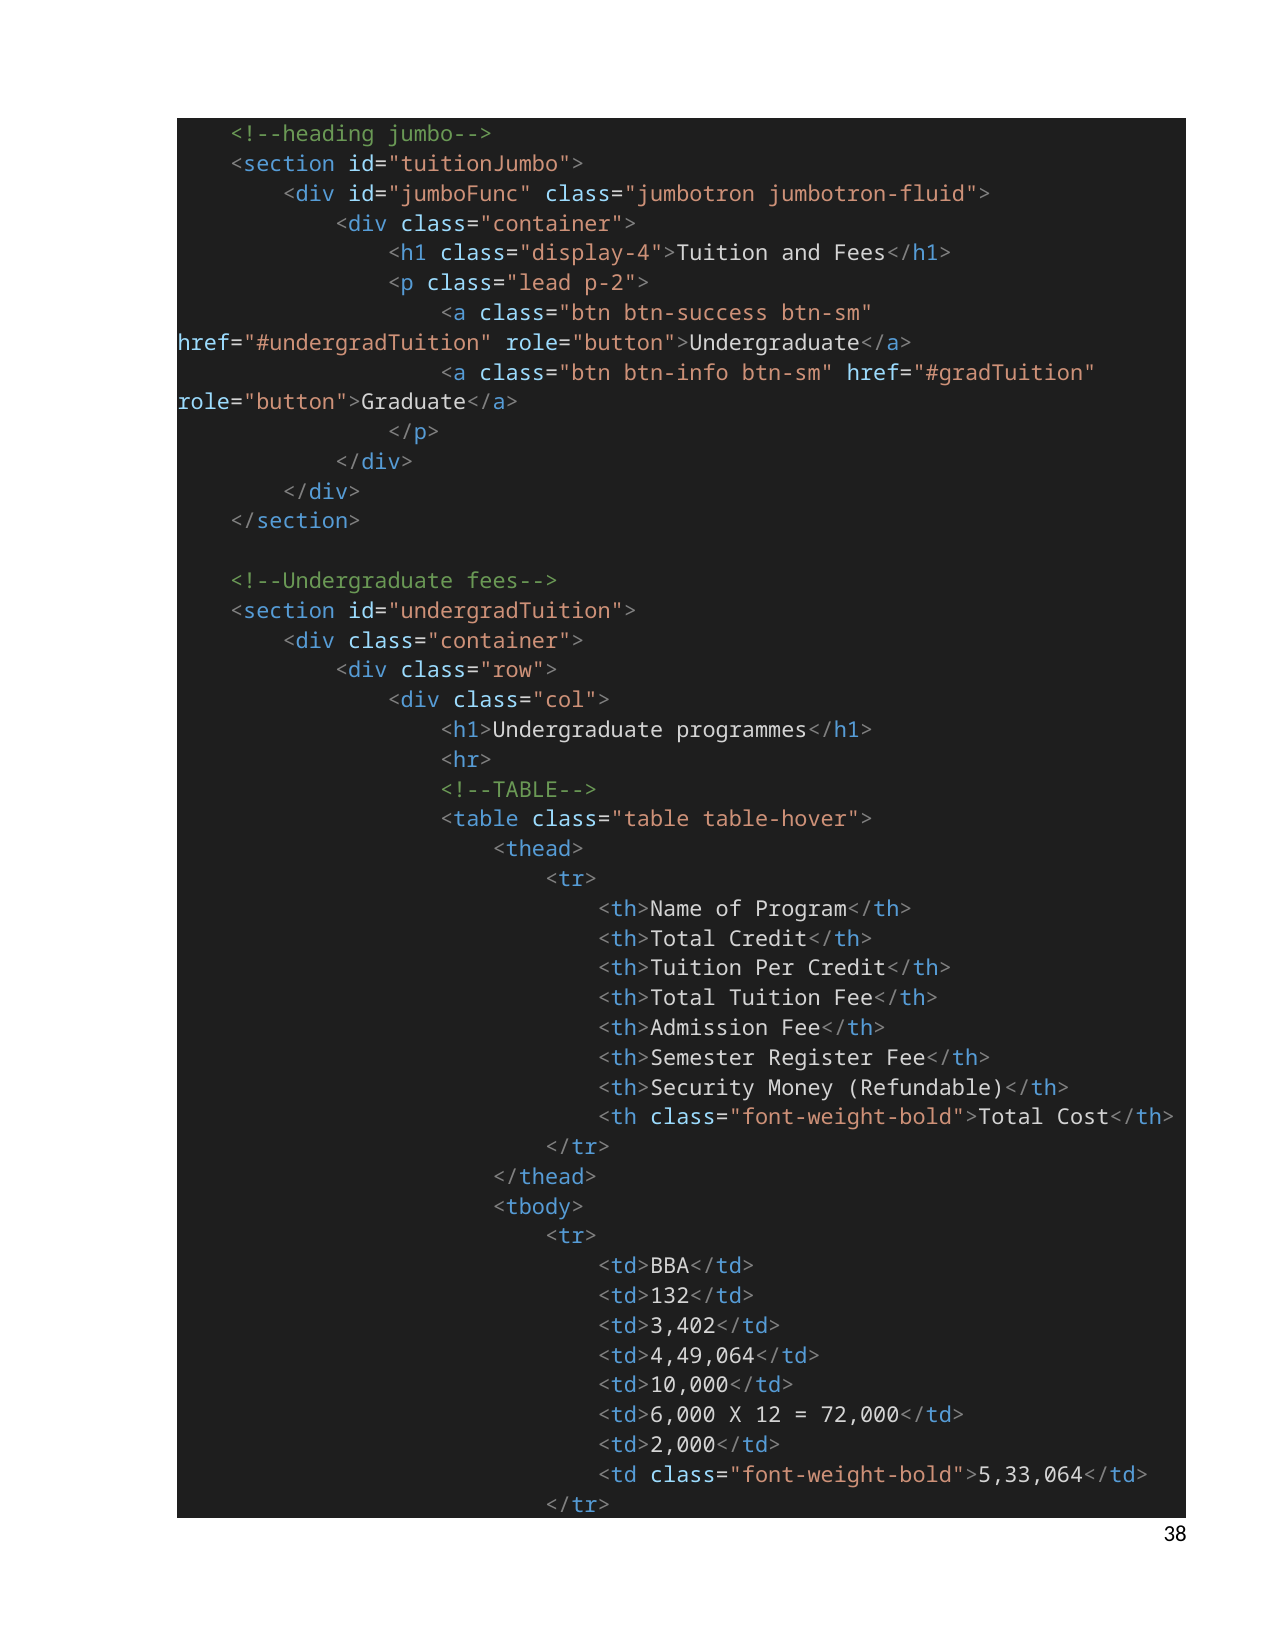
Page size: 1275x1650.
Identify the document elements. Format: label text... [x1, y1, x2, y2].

text <td>10,000</td> [177, 1369, 1186, 1399]
text <th>Total Tuition Fee</th> [177, 982, 1186, 1012]
text <th>Admission Fee</th> [177, 1012, 1186, 1042]
text </section> [177, 505, 1186, 535]
text <td>6,000 X 12 = 72,000</td> [177, 1399, 1186, 1429]
text <div class="container"> [177, 624, 1186, 654]
text <th>Tuition Per Credit</th> [177, 952, 1186, 982]
text <!--Undergraduate fees--> [177, 565, 1186, 595]
text <tr> [177, 863, 1186, 893]
text <h1>Undergraduate programmes</h1> [177, 714, 1186, 744]
text <th>Name of Program</th> [177, 893, 1186, 922]
text <td>BBA</td> [177, 1250, 1186, 1280]
text <h1 class="display-4">Tuition and Fees</h1> [177, 237, 1186, 267]
text <div id="jumboFunc" class="jumbotron jumbotron-fluid"> [177, 178, 1186, 207]
text <th>Semester Register Fee</th> [177, 1042, 1186, 1071]
text <th>Total Credit</th> [177, 922, 1186, 952]
text <thead> [177, 833, 1186, 863]
text <div class="col"> [177, 684, 1186, 714]
text <!--TABLE--> [177, 773, 1186, 803]
text <div class="container"> [177, 207, 1186, 237]
text <td>132</td> [177, 1280, 1186, 1310]
text <a class="btn btn-success btn-sm" href="#undergradTuition" role="button">Undergraduate</a> [177, 297, 1186, 356]
text <td class="font-weight-bold">5,33,064</td> [177, 1459, 1186, 1488]
text <a class="btn btn-info btn-sm" href="#gradTuition" role="button">Graduate</a> [177, 356, 1186, 416]
text <td>2,000</td> [177, 1429, 1186, 1459]
text <section id="tuitionJumbo"> [177, 148, 1186, 178]
text </p> [177, 416, 1186, 446]
text </div> [177, 446, 1186, 476]
text <tr> [177, 1220, 1186, 1250]
text <div class="row"> [177, 654, 1186, 684]
text </thead> [177, 1161, 1186, 1191]
text <section id="undergradTuition"> [177, 595, 1186, 624]
text <td>4,49,064</td> [177, 1339, 1186, 1369]
text <table class="table table-hover"> [177, 803, 1186, 833]
text <tbody> [177, 1191, 1186, 1220]
text </tr> [177, 1131, 1186, 1161]
text <th>Security Money (Refundable)</th> [177, 1071, 1186, 1101]
text <p class="lead p-2"> [177, 267, 1186, 297]
text <td>3,402</td> [177, 1310, 1186, 1339]
text </div> [177, 476, 1186, 505]
text <!--heading jumbo--> [177, 118, 1186, 148]
text </tr> [177, 1488, 1186, 1518]
text <hr> [177, 744, 1186, 773]
text <th class="font-weight-bold">Total Cost</th> [177, 1101, 1186, 1131]
